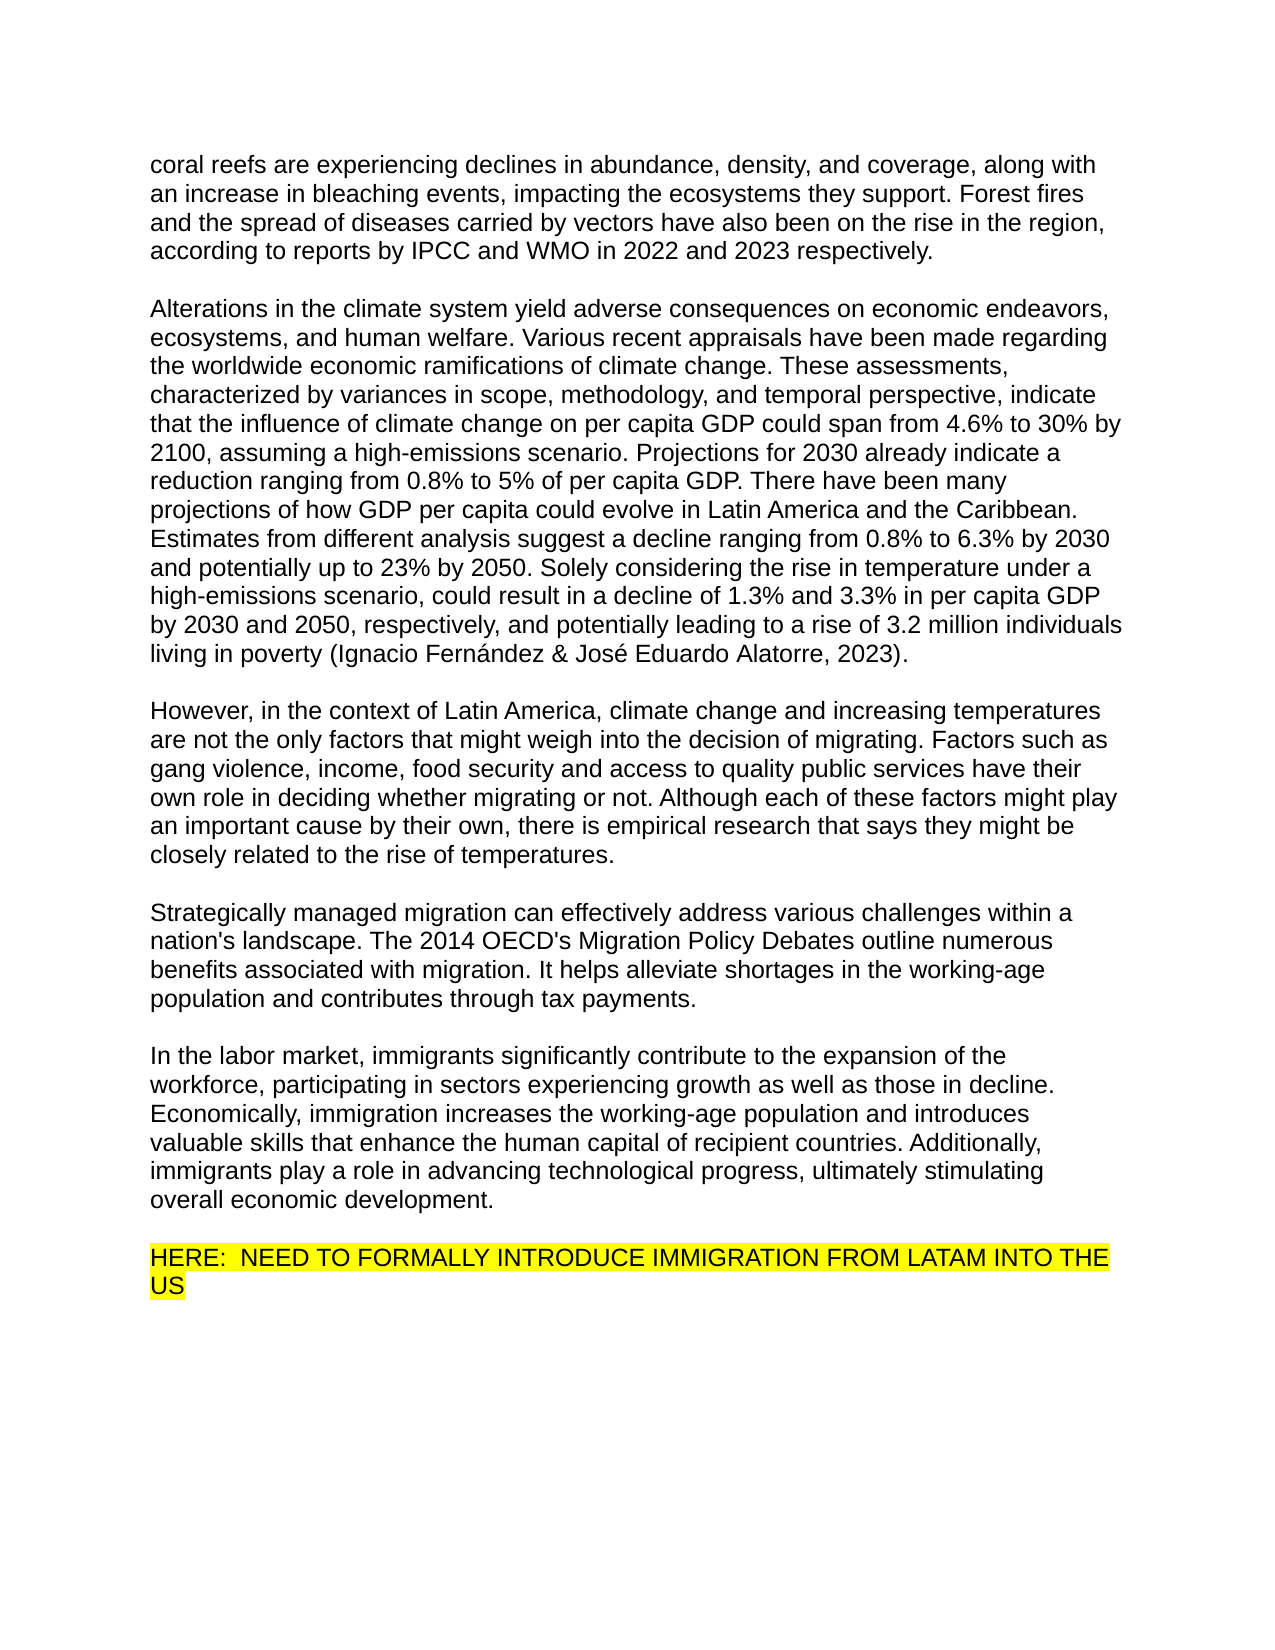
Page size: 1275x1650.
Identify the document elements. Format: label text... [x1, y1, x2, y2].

text However, in the context of Latin America, climate change and increasing temperatures are not the only factors that might weigh into the decision of migrating. Factors such as gang violence, income, food security and access to quality public services have their own role in deciding whether migrating or not. Although each of these factors might play an important cause by their own, there is empirical research that says they might be closely related to the rise of temperatures. [150, 696, 1125, 869]
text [150, 150, 1125, 265]
text HERE: NEED TO FORMALLY INTRODUCE IMMIGRATION FROM LATAM INTO THE US [150, 1242, 1125, 1300]
text Alterations in the climate system yield adverse consequences on economic endeavors, ecosystems, and human welfare. Various recent appraisals have been made regarding the worldwide economic ramifications of climate change. These assessments, characterized by variances in scope, methodology, and temporal perspective, indicate that the influence of climate change on per capita GDP could span from 4.6% to 30% by 2100, assuming a high-emissions scenario. Projections for 2030 already indicate a reduction ranging from 0.8% to 5% of per capita GDP. There have been many projections of how GDP per capita could evolve in Latin America and the Caribbean. Estimates from different analysis suggest a decline ranging from 0.8% to 6.3% by 2030 and potentially up to 23% by 2050. Solely considering the rise in temperature under a high-emissions scenario, could result in a decline of 1.3% and 3.3% in per capita GDP by 2030 and 2050, respectively, and potentially leading to a rise of 3.2 million individuals living in poverty (Ignacio Fernández & José Eduardo Alatorre, 2023). [150, 294, 1125, 667]
text Strategically managed migration can effectively address various challenges within a nation's landscape. The 2014 OECD's Migration Policy Debates outline numerous benefits associated with migration. It helps alleviate shortages in the working-age population and contributes through tax payments. [150, 897, 1125, 1012]
text In the labor market, immigrants significantly contribute to the expansion of the workforce, participating in sectors experiencing growth as well as those in decline. Economically, immigration increases the working-age population and introduces valuable skills that enhance the human capital of recipient countries. Additionally, immigrants play a role in advancing technological progress, ultimately stimulating overall economic development. [150, 1041, 1125, 1214]
